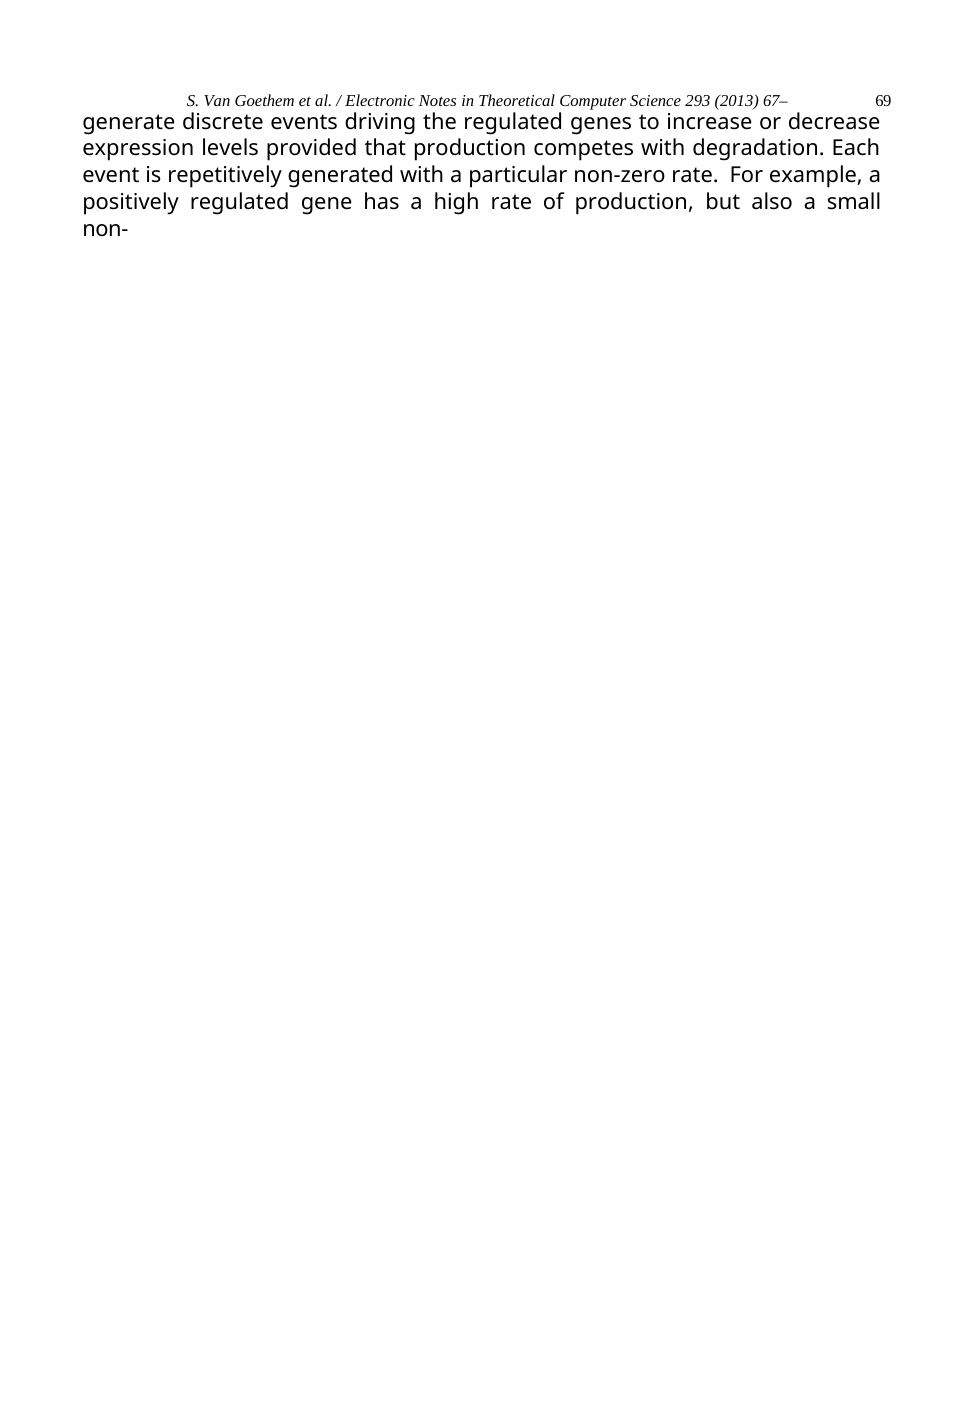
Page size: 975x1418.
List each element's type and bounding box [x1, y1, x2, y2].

text [82, 108, 881, 243]
